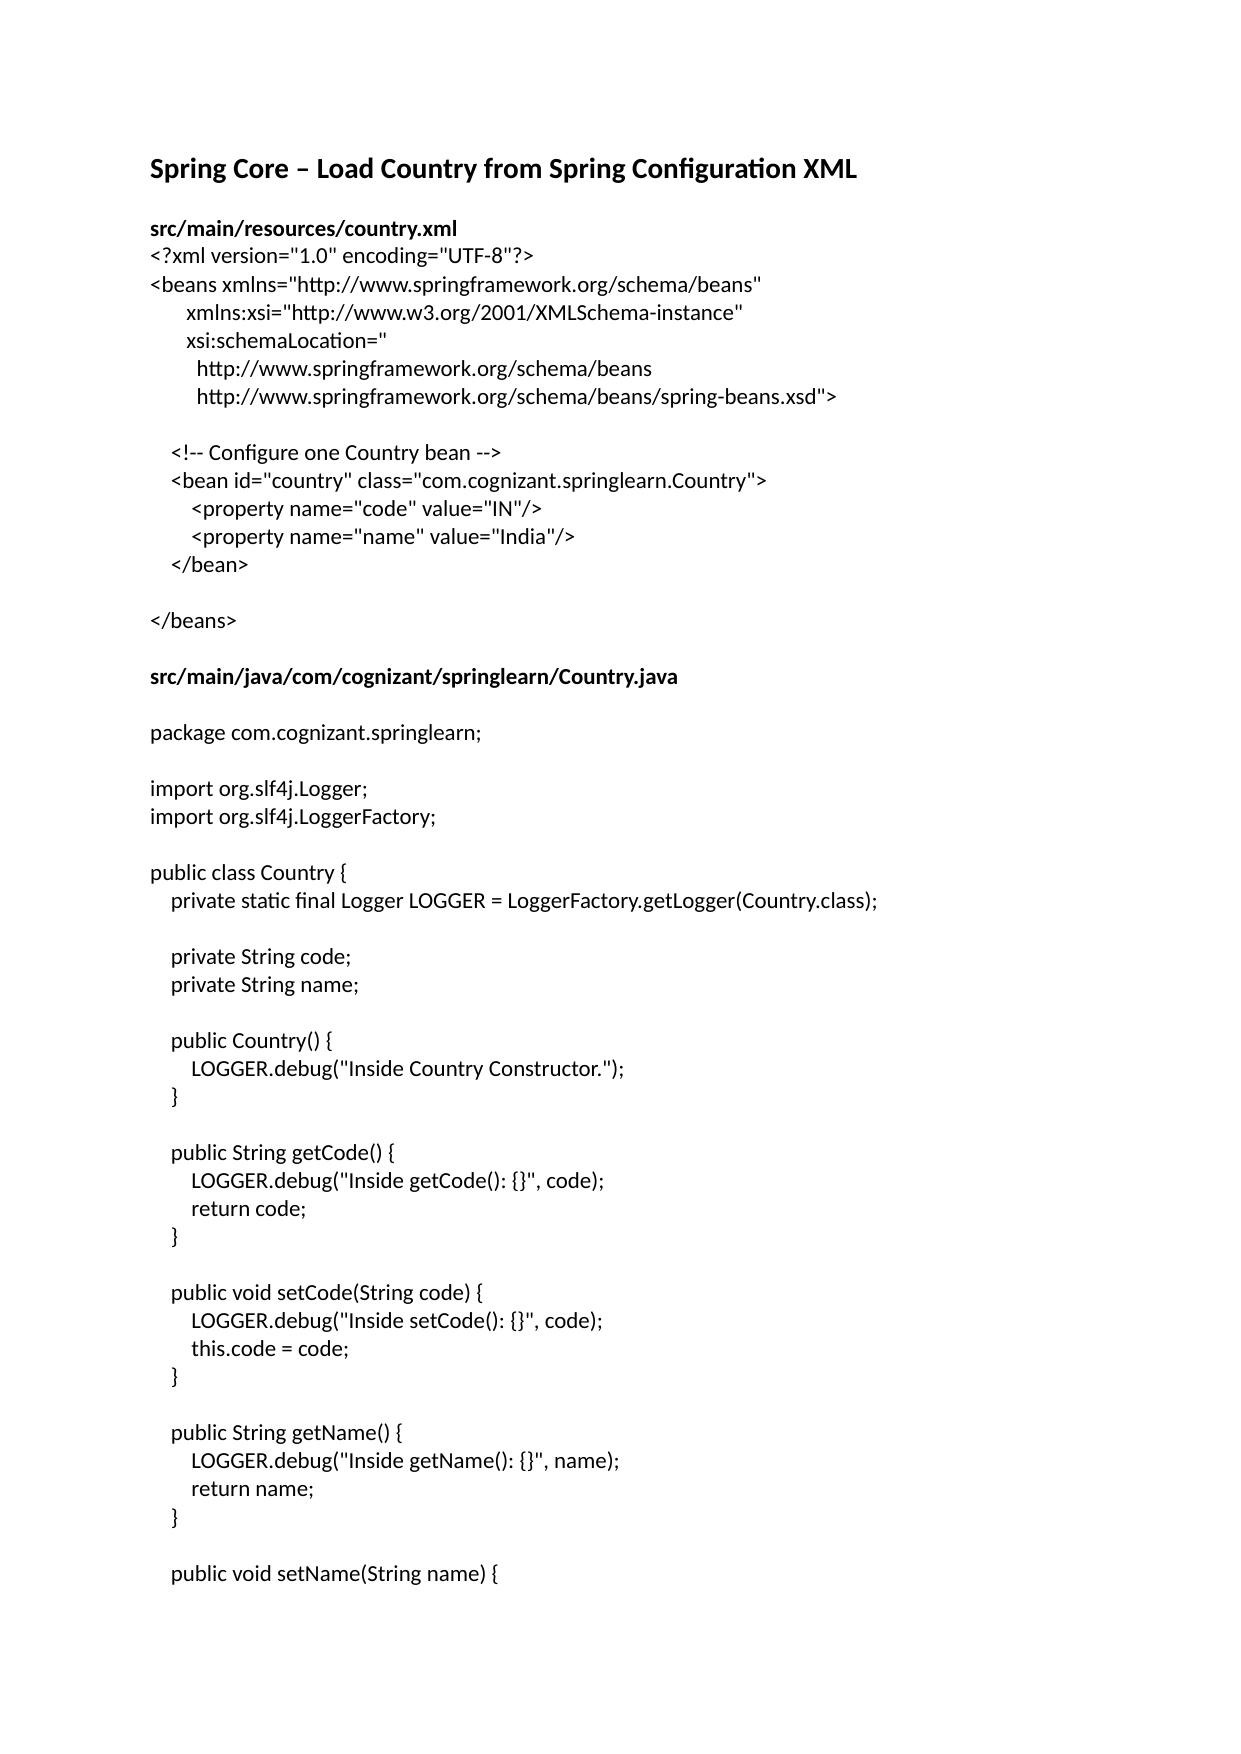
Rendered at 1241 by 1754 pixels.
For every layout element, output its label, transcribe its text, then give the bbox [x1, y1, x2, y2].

text private static final Logger LOGGER = LoggerFactory.getLogger(Country.class); [150, 886, 1090, 914]
text public class Country { [150, 858, 1090, 886]
text LOGGER.debug("Inside Country Constructor."); [150, 1054, 1090, 1082]
text src/main/resources/country.xml [150, 214, 1090, 242]
text <beans xmlns="http://www.springframework.org/schema/beans" [150, 270, 1090, 298]
text } [150, 1082, 1090, 1110]
text public void setCode(String code) { [150, 1278, 1090, 1306]
text return name; [150, 1474, 1090, 1503]
text public String getCode() { [150, 1138, 1090, 1166]
text xsi:schemaLocation=" [150, 326, 1090, 354]
text http://www.springframework.org/schema/beans [150, 354, 1090, 382]
text <bean id="country" class="com.cognizant.springlearn.Country"> [150, 466, 1090, 494]
text import org.slf4j.LoggerFactory; [150, 802, 1090, 830]
text xmlns:xsi="http://www.w3.org/2001/XMLSchema-instance" [150, 298, 1090, 326]
text return code; [150, 1194, 1090, 1222]
text LOGGER.debug("Inside setCode(): {}", code); [150, 1306, 1090, 1334]
text <!-- Configure one Country bean --> [150, 438, 1090, 466]
text } [150, 1503, 1090, 1531]
text <?xml version="1.0" encoding="UTF-8"?> [150, 242, 1090, 270]
text <property name="code" value="IN"/> [150, 494, 1090, 522]
text </bean> [150, 550, 1090, 578]
text private String code; [150, 942, 1090, 970]
text LOGGER.debug("Inside getName(): {}", name); [150, 1447, 1090, 1474]
text LOGGER.debug("Inside getCode(): {}", code); [150, 1166, 1090, 1194]
text http://www.springframework.org/schema/beans/spring-beans.xsd"> [150, 382, 1090, 410]
text Spring Core – Load Country from Spring Configuration XML [150, 150, 1090, 186]
text } [150, 1362, 1090, 1391]
text <property name="name" value="India"/> [150, 522, 1090, 550]
text import org.slf4j.Logger; [150, 774, 1090, 802]
text </beans> [150, 606, 1090, 634]
text public Country() { [150, 1026, 1090, 1054]
text public String getName() { [150, 1418, 1090, 1447]
text package com.cognizant.springlearn; [150, 718, 1090, 746]
text public void setName(String name) { [150, 1559, 1090, 1587]
text private String name; [150, 970, 1090, 998]
text this.code = code; [150, 1334, 1090, 1362]
text } [150, 1222, 1090, 1250]
text src/main/java/com/cognizant/springlearn/Country.java [150, 662, 1090, 690]
